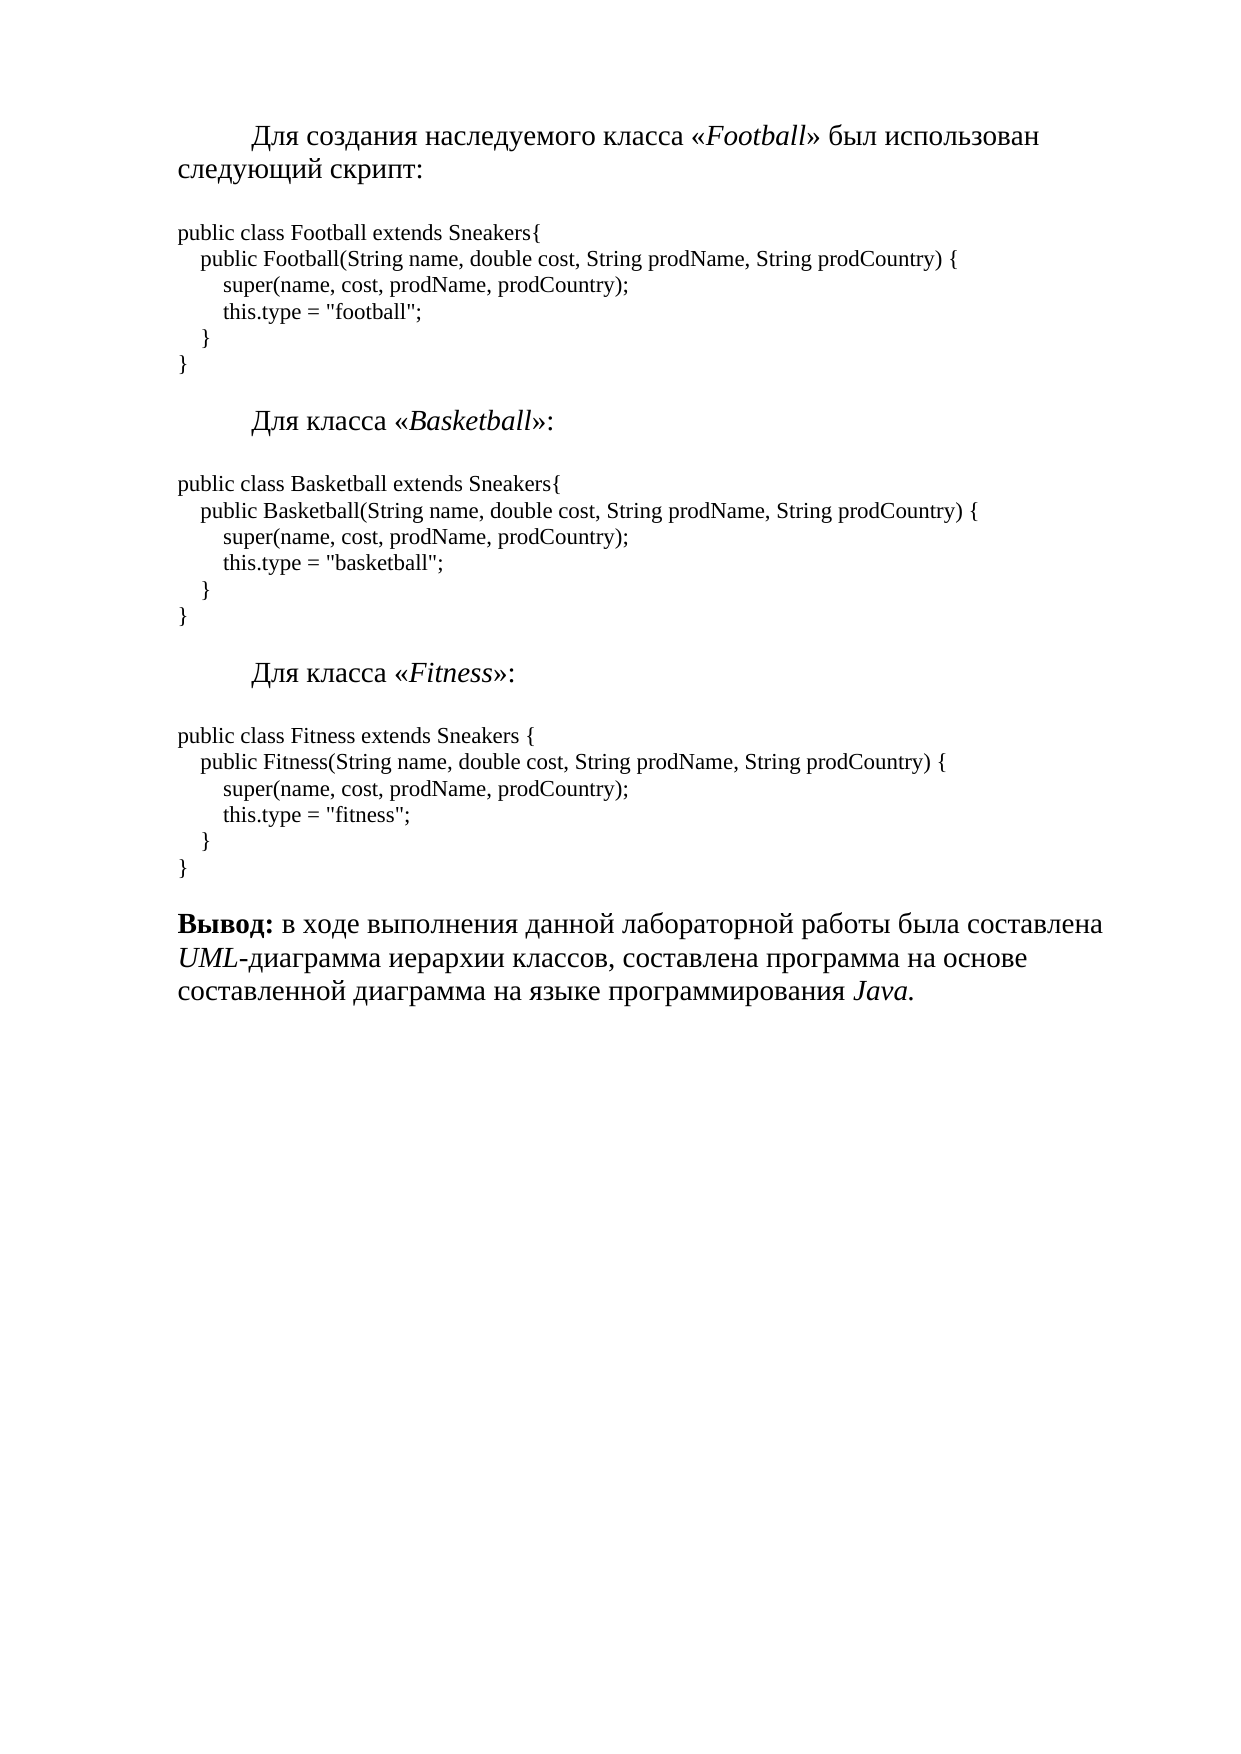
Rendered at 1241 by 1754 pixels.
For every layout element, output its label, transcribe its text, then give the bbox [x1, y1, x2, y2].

text Для класса «Basketball»: [177, 403, 1152, 437]
text public class Football extends Sneakers{ public Football(String name, double cost, String prodName, String prodCountry) { super(name, cost, prodName, prodCountry); this.type = "football"; } } [177, 219, 1152, 377]
text Для класса «Fitness»: [177, 655, 1152, 688]
text Вывод: в ходе выполнения данной лабораторной работы была составлена UML-диаграмма иерархии классов, составлена программа на основе составленной диаграмма на языке программирования Java. [177, 906, 1152, 1007]
text public class Basketball extends Sneakers{ public Basketball(String name, double cost, String prodName, String prodCountry) { super(name, cost, prodName, prodCountry); this.type = "basketball"; } } [177, 470, 1152, 628]
text Для создания наследуемого класса «Football» был использован следующий скрипт: [177, 118, 1152, 185]
text public class Fitness extends Sneakers { public Fitness(String name, double cost, String prodName, String prodCountry) { super(name, cost, prodName, prodCountry); this.type = "fitness"; } } [177, 722, 1152, 880]
